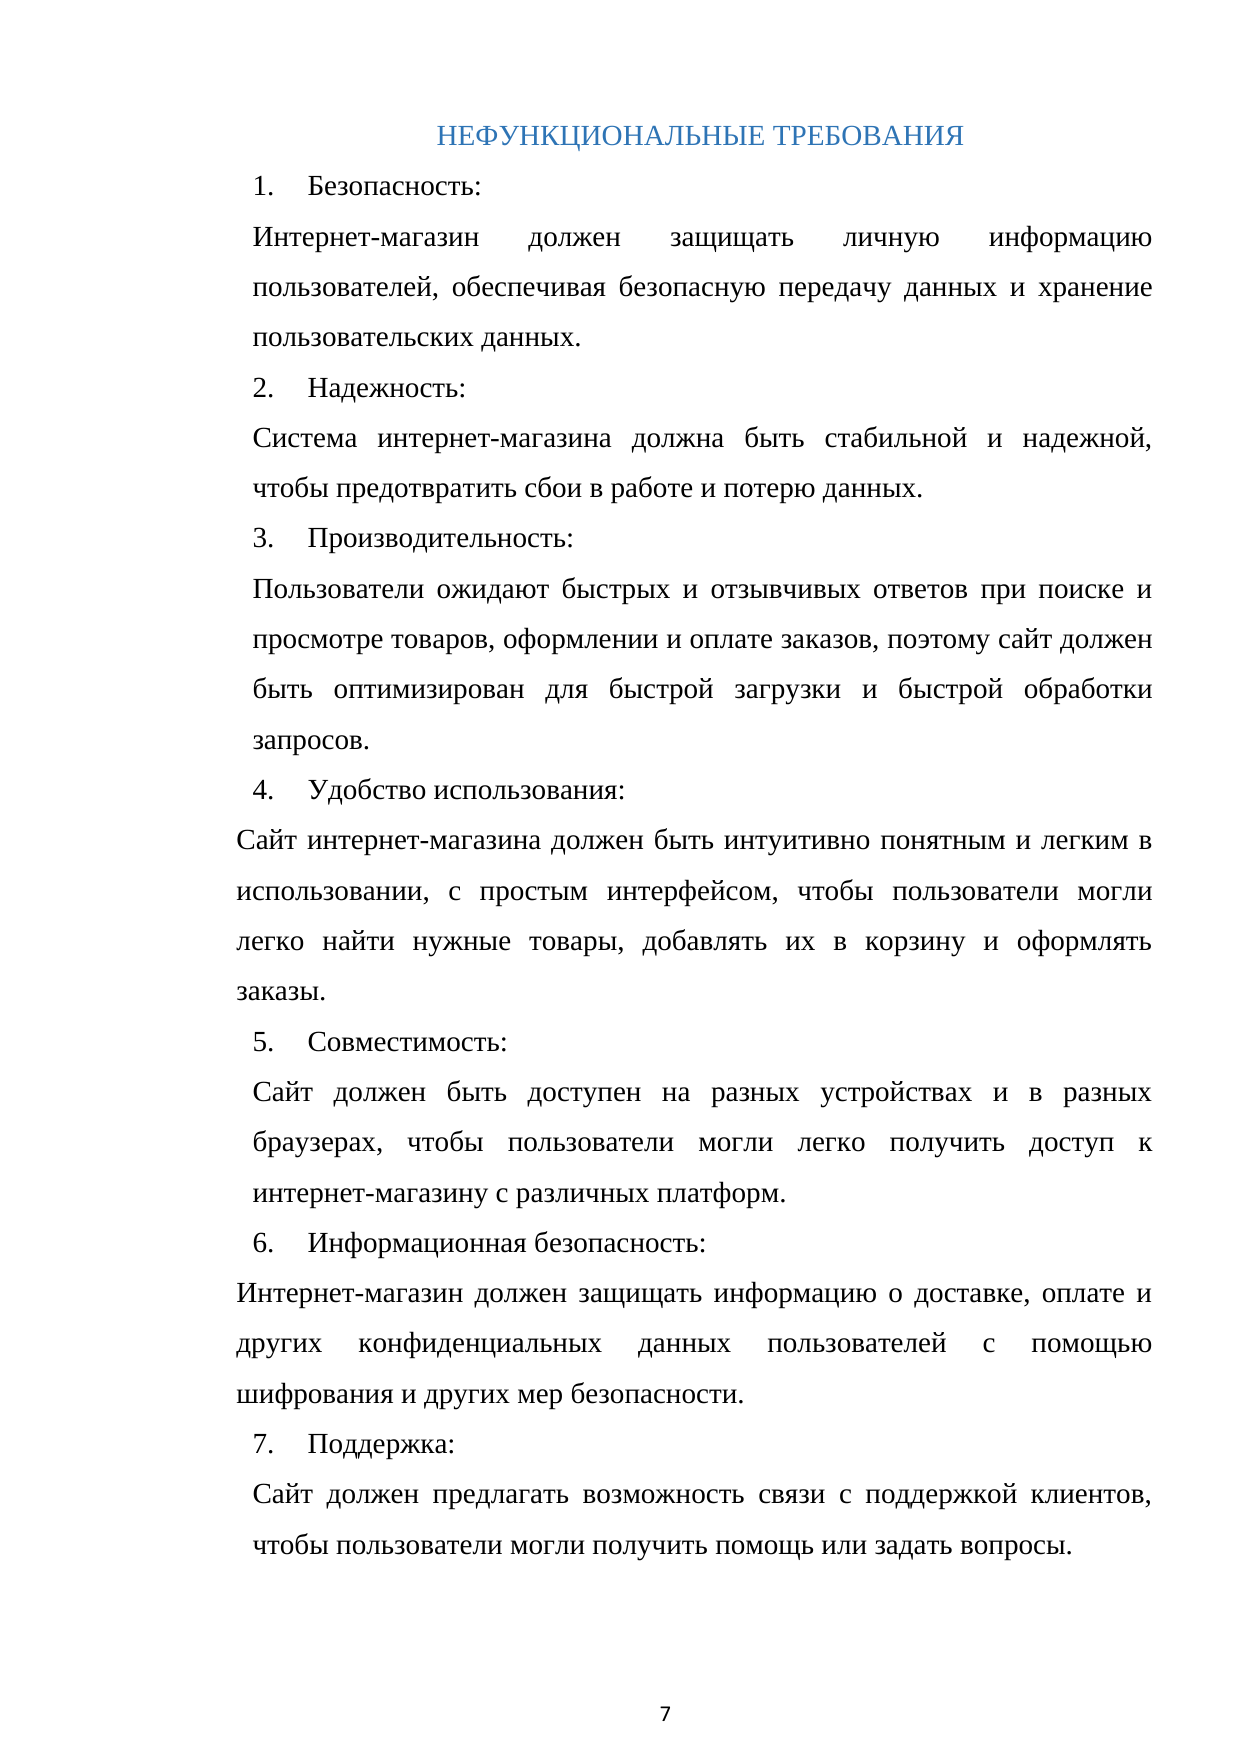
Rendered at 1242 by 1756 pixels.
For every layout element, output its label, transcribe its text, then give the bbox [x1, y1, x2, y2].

list Поддержка: Сайт должен предлагать возможность связи с поддержкой клиентов, чтобы пользователи могли получить помощь или задать вопросы. [252, 1426, 1153, 1560]
list Производительность: Пользователи ожидают быстрых и отзывчивых ответов при поиске и просмотре товаров, оформлении и оплате заказов, поэтому сайт должен быть оптимизирован для быстрой загрузки и быстрой обработки запросов. [252, 521, 1153, 755]
list Надежность: Система интернет-магазина должна быть стабильной и надежной, чтобы предотвратить сбои в работе и потерю данных. [252, 370, 1153, 504]
subtitle Нефункциональные требования [177, 118, 1153, 152]
list Удобство использования: [252, 772, 1153, 806]
text Интернет-магазин должен защищать информацию о доставке, оплате и других конфиденциальных данных пользователей с помощью шифрования и других мер безопасности. [236, 1275, 1153, 1409]
text Сайт интернет-магазина должен быть интуитивно понятным и легким в использовании, с простым интерфейсом, чтобы пользователи могли легко найти нужные товары, добавлять их в корзину и оформлять заказы. [236, 822, 1153, 1007]
list Совместимость: Сайт должен быть доступен на разных устройствах и в разных браузерах, чтобы пользователи могли легко получить доступ к интернет-магазину с различных платформ. [252, 1024, 1153, 1208]
list Информационная безопасность: [252, 1225, 1153, 1258]
list Безопасность: Интернет-магазин должен защищать личную информацию пользователей, обеспечивая безопасную передачу данных и хранение пользовательских данных. [252, 168, 1153, 353]
